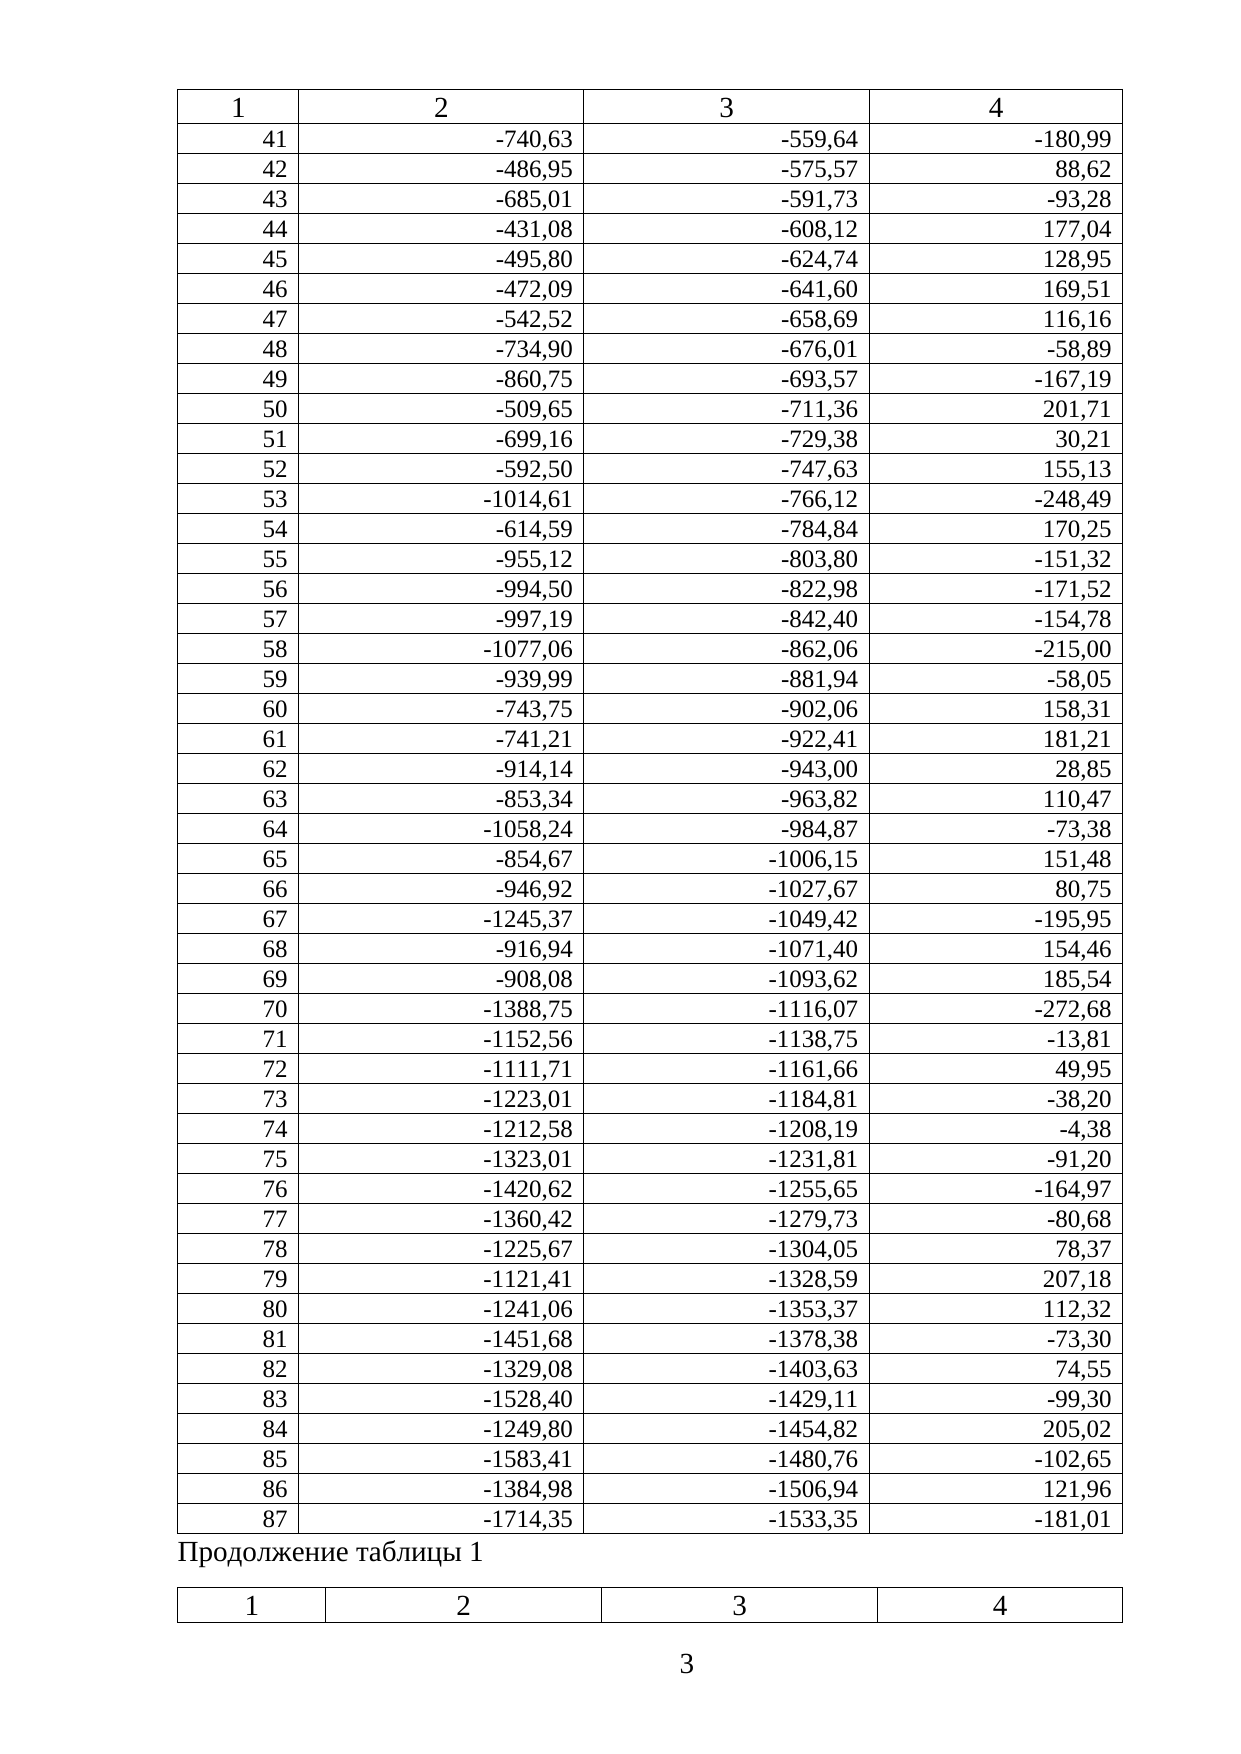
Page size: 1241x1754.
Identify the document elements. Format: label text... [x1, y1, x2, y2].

table_cell -1329,08 [299, 1354, 583, 1383]
table_cell 201,71 [870, 394, 1122, 423]
table_cell -171,52 [870, 574, 1122, 603]
table_cell -916,94 [299, 934, 583, 963]
table_cell 76 [178, 1174, 298, 1203]
table_cell -167,19 [870, 364, 1122, 393]
table_cell -1328,59 [584, 1264, 869, 1293]
table_cell -1212,58 [299, 1114, 583, 1143]
table_cell -73,30 [870, 1324, 1122, 1353]
table_cell 70 [178, 994, 298, 1023]
table_cell -73,38 [870, 814, 1122, 843]
table_cell -559,64 [584, 124, 869, 153]
table_cell -1138,75 [584, 1024, 869, 1053]
table_cell -740,63 [299, 124, 583, 153]
table_cell 52 [178, 454, 298, 483]
table_cell -624,74 [584, 244, 869, 273]
table_cell 155,13 [870, 454, 1122, 483]
table_cell -151,32 [870, 544, 1122, 573]
table_cell -1454,82 [584, 1414, 869, 1443]
table_cell -1533,35 [584, 1504, 869, 1533]
table_cell 80 [178, 1294, 298, 1323]
table_cell 48 [178, 334, 298, 363]
table_cell 77 [178, 1204, 298, 1233]
table_cell 83 [178, 1384, 298, 1413]
table_cell -1161,66 [584, 1054, 869, 1083]
table_cell -1583,41 [299, 1444, 583, 1473]
table_cell -4,38 [870, 1114, 1122, 1143]
table_cell 151,48 [870, 844, 1122, 873]
table_cell 58 [178, 634, 298, 663]
table_cell -215,00 [870, 634, 1122, 663]
table_cell -472,09 [299, 274, 583, 303]
table_header 4 [878, 1588, 1122, 1622]
table_cell 41 [178, 124, 298, 153]
table_cell 56 [178, 574, 298, 603]
table_cell 74,55 [870, 1354, 1122, 1383]
table_cell -997,19 [299, 604, 583, 633]
table_cell -922,41 [584, 724, 869, 753]
table_cell 110,47 [870, 784, 1122, 813]
table_cell -431,08 [299, 214, 583, 243]
table_cell 50 [178, 394, 298, 423]
table_cell -1245,37 [299, 904, 583, 933]
table_cell 46 [178, 274, 298, 303]
table_cell -1528,40 [299, 1384, 583, 1413]
table_cell -994,50 [299, 574, 583, 603]
table_cell -1323,01 [299, 1144, 583, 1173]
table_cell -741,21 [299, 724, 583, 753]
table_cell 84 [178, 1414, 298, 1443]
table_cell 65 [178, 844, 298, 873]
table_cell -80,68 [870, 1204, 1122, 1233]
table_cell -946,92 [299, 874, 583, 903]
table_cell 86 [178, 1474, 298, 1503]
table_cell -914,14 [299, 754, 583, 783]
table_cell -784,84 [584, 514, 869, 543]
table_cell 154,46 [870, 934, 1122, 963]
table_cell 81 [178, 1324, 298, 1353]
table_cell -1071,40 [584, 934, 869, 963]
table_cell 177,04 [870, 214, 1122, 243]
table_cell -91,20 [870, 1144, 1122, 1173]
table_cell -1304,05 [584, 1234, 869, 1263]
table_cell -803,80 [584, 544, 869, 573]
table_cell -486,95 [299, 154, 583, 183]
table_cell -1241,06 [299, 1294, 583, 1323]
table_cell -902,06 [584, 694, 869, 723]
table_cell -747,63 [584, 454, 869, 483]
table_cell 51 [178, 424, 298, 453]
table_cell -1093,62 [584, 964, 869, 993]
table_cell 49 [178, 364, 298, 393]
table_cell -1049,42 [584, 904, 869, 933]
table_cell -542,52 [299, 304, 583, 333]
table_cell 28,85 [870, 754, 1122, 783]
table_cell -164,97 [870, 1174, 1122, 1203]
table_cell 59 [178, 664, 298, 693]
table_cell 55 [178, 544, 298, 573]
table_cell -908,08 [299, 964, 583, 993]
table_cell -181,01 [870, 1504, 1122, 1533]
table_cell -38,20 [870, 1084, 1122, 1113]
table_cell 72 [178, 1054, 298, 1083]
table_cell -729,38 [584, 424, 869, 453]
table_cell -1006,15 [584, 844, 869, 873]
table_cell -495,80 [299, 244, 583, 273]
table_cell -641,60 [584, 274, 869, 303]
table_cell 68 [178, 934, 298, 963]
table_cell -842,40 [584, 604, 869, 633]
table_cell 75 [178, 1144, 298, 1173]
table_cell 79 [178, 1264, 298, 1293]
table_cell -1058,24 [299, 814, 583, 843]
table_cell -102,65 [870, 1444, 1122, 1473]
text Продолжение таблицы 1 [177, 1534, 1122, 1568]
table_cell -822,98 [584, 574, 869, 603]
table_cell -943,00 [584, 754, 869, 783]
table_cell -1480,76 [584, 1444, 869, 1473]
table_cell -939,99 [299, 664, 583, 693]
table_cell -58,89 [870, 334, 1122, 363]
table_cell -1429,11 [584, 1384, 869, 1413]
table_cell -591,73 [584, 184, 869, 213]
table_cell 169,51 [870, 274, 1122, 303]
table_cell -1420,62 [299, 1174, 583, 1203]
table_cell 57 [178, 604, 298, 633]
table_cell -711,36 [584, 394, 869, 423]
table_header 3 [602, 1588, 877, 1622]
table_cell -99,30 [870, 1384, 1122, 1413]
table_cell -1152,56 [299, 1024, 583, 1053]
table_cell -1249,80 [299, 1414, 583, 1443]
table_cell -1223,01 [299, 1084, 583, 1113]
table_cell -766,12 [584, 484, 869, 513]
table_header 4 [870, 90, 1122, 123]
table_cell 170,25 [870, 514, 1122, 543]
table_cell -575,57 [584, 154, 869, 183]
table_cell -1714,35 [299, 1504, 583, 1533]
table_cell 207,18 [870, 1264, 1122, 1293]
table_cell 112,32 [870, 1294, 1122, 1323]
table_cell 85 [178, 1444, 298, 1473]
table_cell 181,21 [870, 724, 1122, 753]
table_cell -854,67 [299, 844, 583, 873]
table_cell -248,49 [870, 484, 1122, 513]
table_cell 47 [178, 304, 298, 333]
table_cell -592,50 [299, 454, 583, 483]
table_cell -1279,73 [584, 1204, 869, 1233]
table_cell 88,62 [870, 154, 1122, 183]
table_cell 63 [178, 784, 298, 813]
table_cell -685,01 [299, 184, 583, 213]
table_cell -1111,71 [299, 1054, 583, 1083]
table_cell -614,59 [299, 514, 583, 543]
table_cell 69 [178, 964, 298, 993]
table_cell -93,28 [870, 184, 1122, 213]
table_cell -1403,63 [584, 1354, 869, 1383]
table_cell 53 [178, 484, 298, 513]
table_cell 62 [178, 754, 298, 783]
table_cell -693,57 [584, 364, 869, 393]
table_cell -676,01 [584, 334, 869, 363]
table_cell -180,99 [870, 124, 1122, 153]
table_cell 78,37 [870, 1234, 1122, 1263]
table_header 3 [584, 90, 869, 123]
table_cell 185,54 [870, 964, 1122, 993]
table_cell -963,82 [584, 784, 869, 813]
table_cell 82 [178, 1354, 298, 1383]
table_cell -658,69 [584, 304, 869, 333]
table_cell -984,87 [584, 814, 869, 843]
table_cell 61 [178, 724, 298, 753]
table_cell -1353,37 [584, 1294, 869, 1323]
table_cell 49,95 [870, 1054, 1122, 1083]
table_cell 205,02 [870, 1414, 1122, 1443]
table_cell -1451,68 [299, 1324, 583, 1353]
table_cell -853,34 [299, 784, 583, 813]
table_cell -58,05 [870, 664, 1122, 693]
table_cell -1255,65 [584, 1174, 869, 1203]
table_cell -699,16 [299, 424, 583, 453]
table_cell 73 [178, 1084, 298, 1113]
table_cell 42 [178, 154, 298, 183]
table_cell -1388,75 [299, 994, 583, 1023]
table_cell -1014,61 [299, 484, 583, 513]
table_cell 30,21 [870, 424, 1122, 453]
table_cell -1077,06 [299, 634, 583, 663]
table_cell 80,75 [870, 874, 1122, 903]
table_cell 128,95 [870, 244, 1122, 273]
table_cell -862,06 [584, 634, 869, 663]
table_cell -1121,41 [299, 1264, 583, 1293]
table_cell -1231,81 [584, 1144, 869, 1173]
table_cell -1360,42 [299, 1204, 583, 1233]
table_cell -1378,38 [584, 1324, 869, 1353]
table_cell -743,75 [299, 694, 583, 723]
table_cell -881,94 [584, 664, 869, 693]
table_cell -195,95 [870, 904, 1122, 933]
table_header 2 [326, 1588, 601, 1622]
table_cell 44 [178, 214, 298, 243]
table_header 1 [178, 90, 298, 123]
table_cell 66 [178, 874, 298, 903]
table_cell -1506,94 [584, 1474, 869, 1503]
table_cell -1184,81 [584, 1084, 869, 1113]
table_cell 43 [178, 184, 298, 213]
table_cell -1384,98 [299, 1474, 583, 1503]
table_cell 64 [178, 814, 298, 843]
table_cell -1208,19 [584, 1114, 869, 1143]
table_cell -272,68 [870, 994, 1122, 1023]
table_cell 67 [178, 904, 298, 933]
table_cell -1027,67 [584, 874, 869, 903]
table_cell -154,78 [870, 604, 1122, 633]
table_cell -13,81 [870, 1024, 1122, 1053]
table_cell 158,31 [870, 694, 1122, 723]
table_cell -1116,07 [584, 994, 869, 1023]
table_cell -608,12 [584, 214, 869, 243]
table_cell 54 [178, 514, 298, 543]
table_cell 87 [178, 1504, 298, 1533]
table_cell -1225,67 [299, 1234, 583, 1263]
table_cell 45 [178, 244, 298, 273]
table_cell 121,96 [870, 1474, 1122, 1503]
table_cell -734,90 [299, 334, 583, 363]
table_cell -955,12 [299, 544, 583, 573]
table_cell 116,16 [870, 304, 1122, 333]
table_cell 60 [178, 694, 298, 723]
table_cell -860,75 [299, 364, 583, 393]
table_cell 78 [178, 1234, 298, 1263]
table_header 1 [178, 1588, 325, 1622]
table_header 2 [299, 90, 583, 123]
table_cell 74 [178, 1114, 298, 1143]
table_cell 71 [178, 1024, 298, 1053]
table_cell -509,65 [299, 394, 583, 423]
